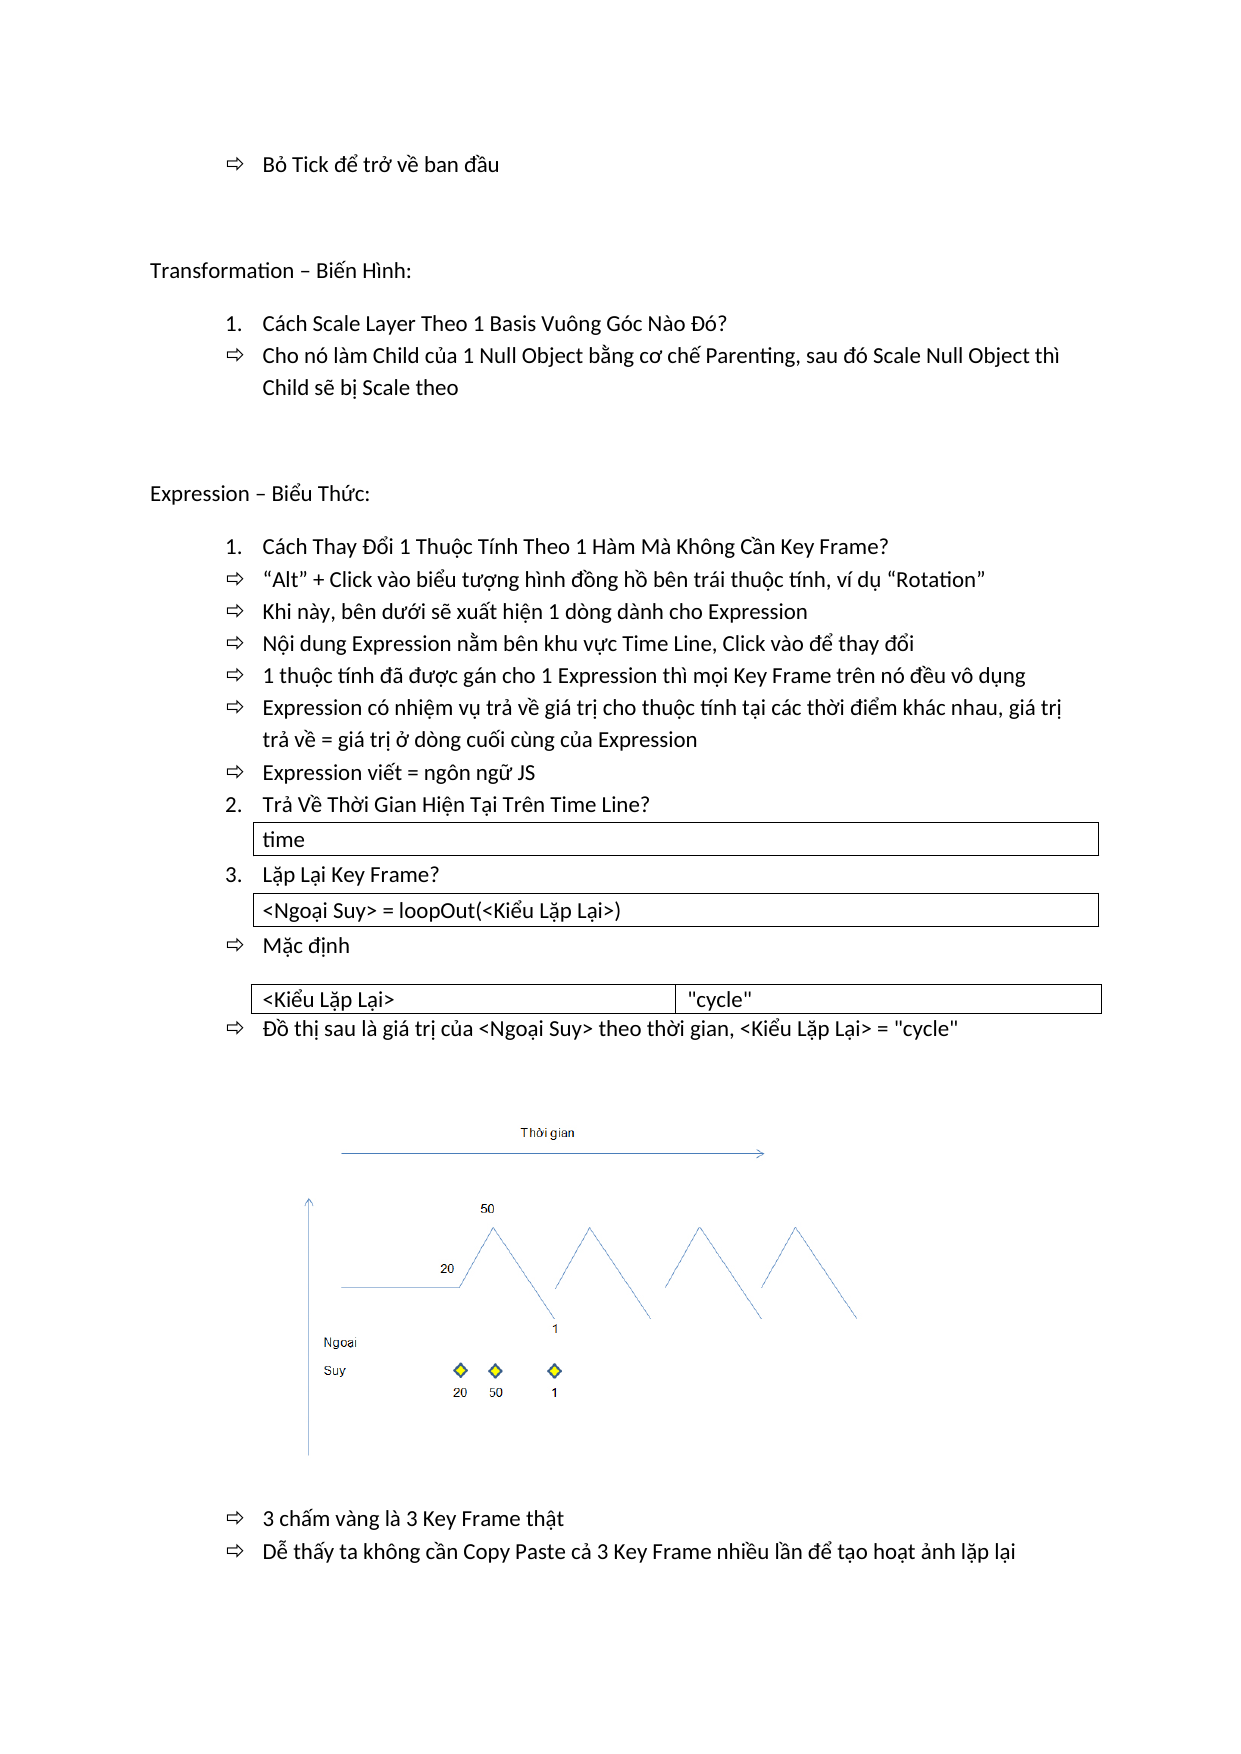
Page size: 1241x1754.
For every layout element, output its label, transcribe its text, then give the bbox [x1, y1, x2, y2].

picture [262, 1046, 944, 1501]
list Đồ thị sau là giá trị của <Ngoại Suy> theo thời gian, <Kiểu Lặp Lại> = "cycle" [225, 1014, 1090, 1042]
table_header <Kiểu Lặp Lại> [252, 985, 675, 1013]
list Cách Thay Đổi 1 Thuộc Tính Theo 1 Hàm Mà Không Cần Key Frame? [225, 532, 1090, 561]
list 1 thuộc tính đã được gán cho 1 Expression thì mọi Key Frame trên nó đều vô dụng [225, 661, 1090, 689]
text Transformation – Biến Hình: [150, 256, 1090, 284]
list Khi này, bên dưới sẽ xuất hiện 1 dòng dành cho Expression [225, 597, 1090, 625]
list Bỏ Tick để trở về ban đầu [225, 150, 1090, 178]
text Expression – Biểu Thức: [150, 479, 1090, 507]
list Cách Scale Layer Theo 1 Basis Vuông Góc Nào Đó? [225, 309, 1090, 337]
list Expression có nhiệm vụ trả về giá trị cho thuộc tính tại các thời điểm khác nhau, giá trị trả về = giá trị ở dòng cuối cùng của Expression [225, 693, 1090, 754]
list “Alt” + Click vào biểu tượng hình đồng hồ bên trái thuộc tính, ví dụ “Rotation” [225, 565, 1090, 593]
list time [254, 823, 1098, 855]
list Mặc định [225, 931, 1090, 959]
table_header "cycle" [676, 985, 1101, 1013]
list Nội dung Expression nằm bên khu vực Time Line, Click vào để thay đổi [225, 629, 1090, 657]
list Dễ thấy ta không cần Copy Paste cả 3 Key Frame nhiều lần để tạo hoạt ảnh lặp lại [225, 1537, 1090, 1565]
list Trả Về Thời Gian Hiện Tại Trên Time Line? [225, 790, 1090, 818]
list <Ngoại Suy> = loopOut(<Kiểu Lặp Lại>) [254, 894, 1098, 926]
list Cho nó làm Child của 1 Null Object bằng cơ chế Parenting, sau đó Scale Null Object thì Child sẽ bị Scale theo [225, 341, 1090, 401]
list Expression viết = ngôn ngữ JS [225, 758, 1090, 786]
list Lặp Lại Key Frame? [225, 861, 1090, 889]
list 3 chấm vàng là 3 Key Frame thật [225, 1504, 1090, 1533]
